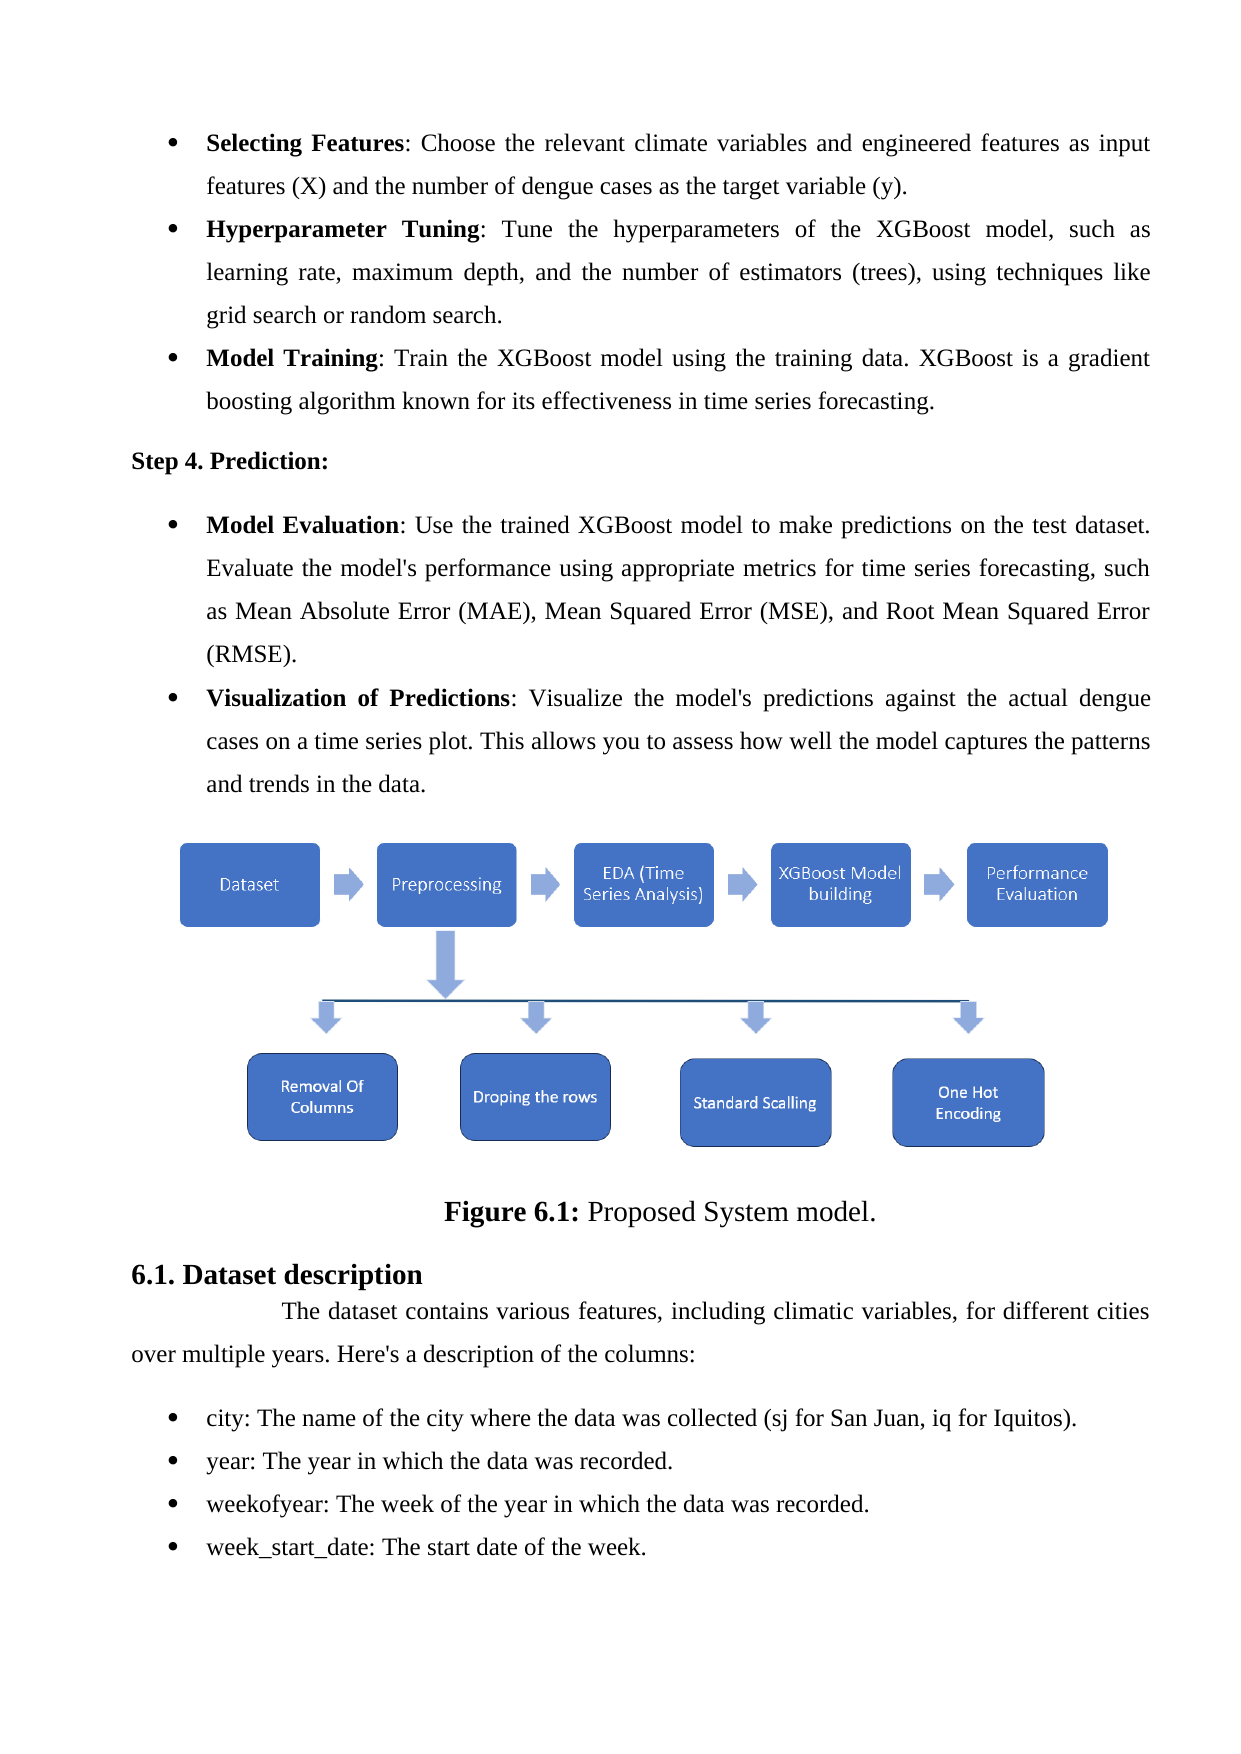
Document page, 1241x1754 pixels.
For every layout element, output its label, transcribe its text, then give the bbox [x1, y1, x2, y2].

text The dataset contains various features, including climatic variables, for different cities over multiple years. Here's a description of the columns: [131, 1296, 1152, 1368]
list Model Training: Train the XGBoost model using the training data. XGBoost is a gradient boosting algorithm known for its effectiveness in time series forecasting. [169, 343, 1152, 415]
list city: The name of the city where the data was collected (sj for San Juan, iq for Iquitos). [169, 1403, 1152, 1432]
list year: The year in which the data was recorded. [169, 1446, 1152, 1475]
list Selecting Features: Choose the relevant climate variables and engineered features as input features (X) and the number of dengue cases as the target variable (y). [169, 128, 1152, 199]
list Model Evaluation: Use the trained XGBoost model to make predictions on the test dataset. Evaluate the model's performance using appropriate metrics for time series forecasting, such as Mean Absolute Error (MAE), Mean Squared Error (MSE), and Root Mean Squared Error (RMSE). [169, 510, 1152, 668]
text 6.1. Dataset description [131, 1257, 1152, 1291]
list weekofyear: The week of the year in which the data was recorded. [169, 1489, 1152, 1518]
text Step 4. Prediction: [131, 446, 1152, 475]
list week_start_date: The start date of the week. [169, 1532, 1152, 1561]
picture [171, 828, 1112, 1155]
list Hyperparameter Tuning: Tune the hyperparameters of the XGBoost model, such as learning rate, maximum depth, and the number of estimators (trees), using techniques like grid search or random search. [169, 214, 1152, 329]
text Figure 6.1: Proposed System model. [169, 1194, 1152, 1227]
list Visualization of Predictions: Visualize the model's predictions against the actual dengue cases on a time series plot. This allows you to assess how well the model captures the patterns and trends in the data. [169, 683, 1152, 798]
